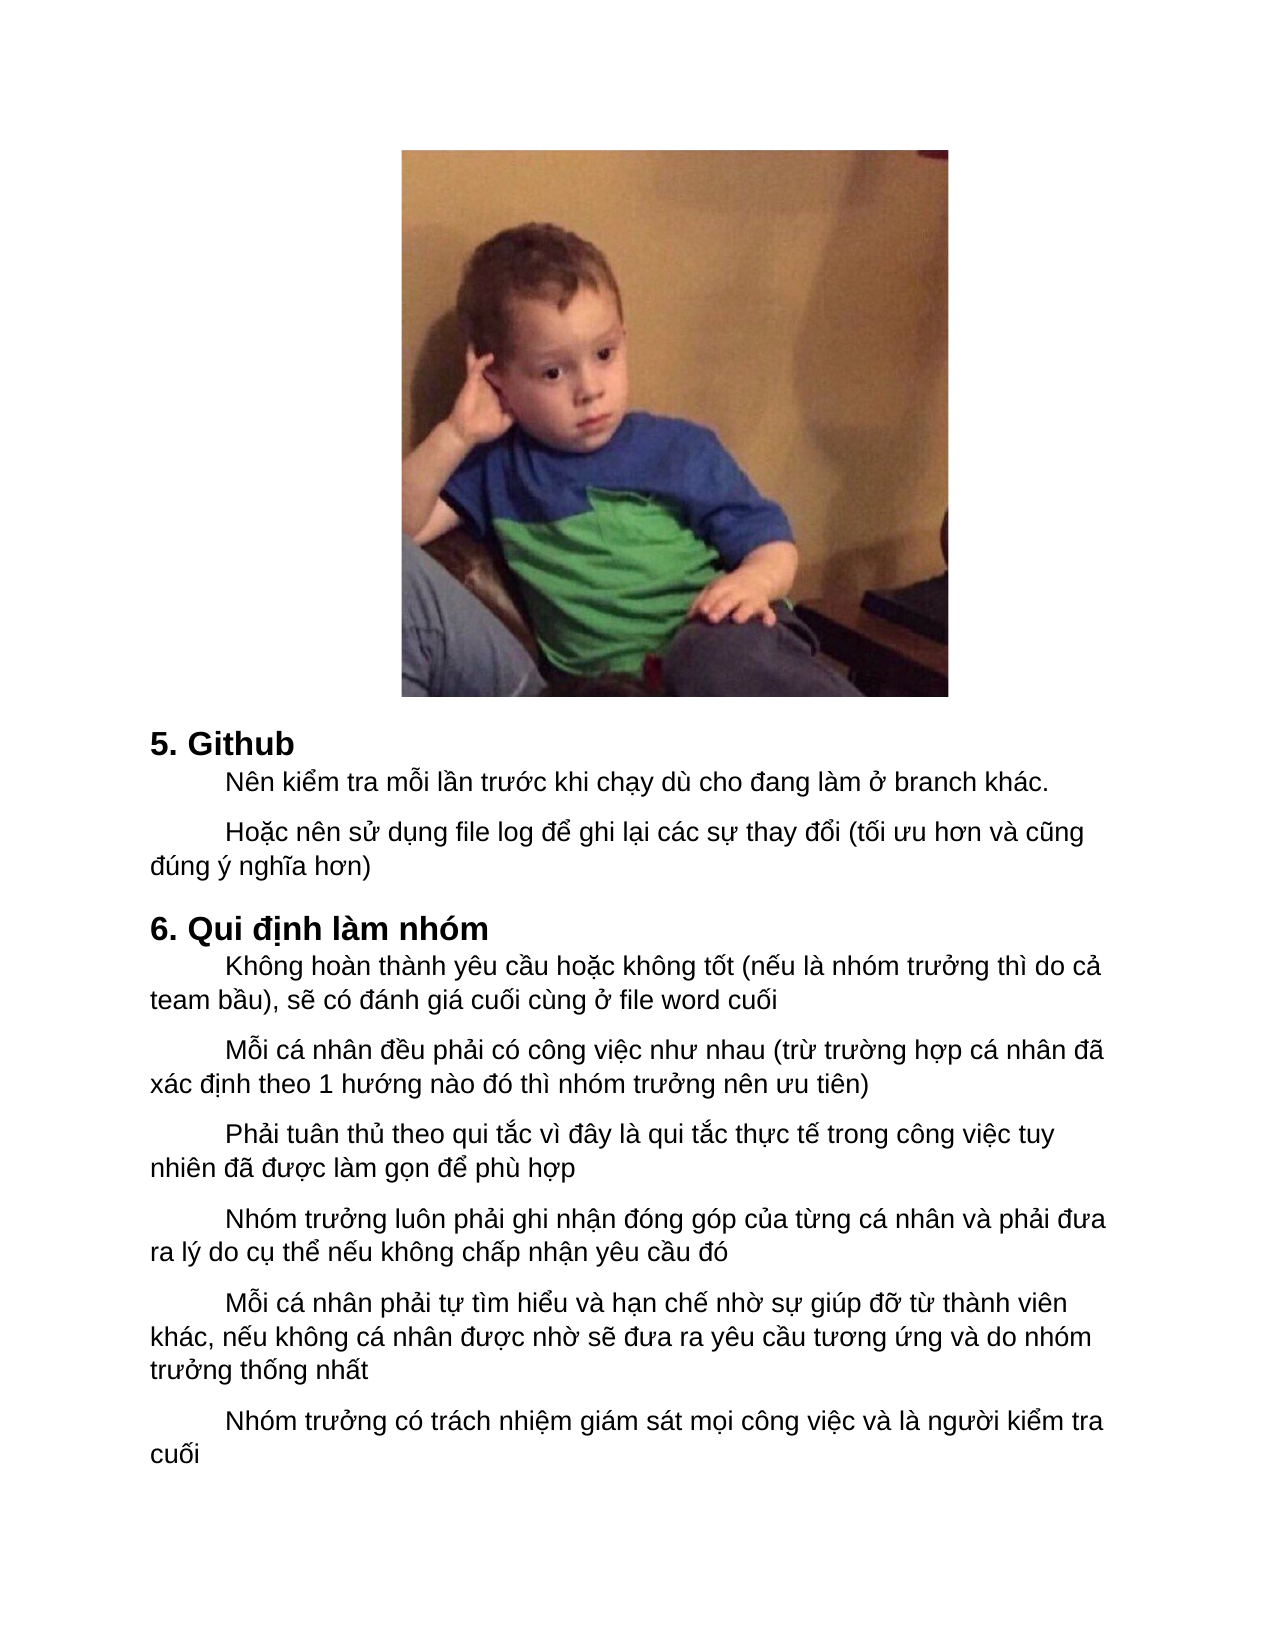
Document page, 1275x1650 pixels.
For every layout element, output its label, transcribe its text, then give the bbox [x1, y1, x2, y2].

text Hoặc nên sử dụng file log để ghi lại các sự thay đổi (tối ưu hơn và cũng đúng ý nghĩa hơn) [150, 816, 1125, 881]
text Nhóm trưởng luôn phải ghi nhận đóng góp của từng cá nhân và phải đưa ra lý do cụ thể nếu không chấp nhận yêu cầu đó [150, 1203, 1125, 1268]
subtitle Github [150, 724, 1125, 763]
subtitle Qui định làm nhóm [150, 909, 1125, 947]
text Phải tuân thủ theo qui tắc vì đây là qui tắc thực tế trong công việc tuy nhiên đã được làm gọn để phù hợp [150, 1118, 1125, 1183]
text Nên kiểm tra mỗi lần trước khi chạy dù cho đang làm ở branch khác. [150, 766, 1125, 797]
picture [401, 150, 949, 697]
text Mỗi cá nhân phải tự tìm hiểu và hạn chế nhờ sự giúp đỡ từ thành viên khác, nếu không cá nhân được nhờ sẽ đưa ra yêu cầu tương ứng và do nhóm trưởng thống nhất [150, 1287, 1125, 1386]
text Không hoàn thành yêu cầu hoặc không tốt (nếu là nhóm trưởng thì do cả team bầu), sẽ có đánh giá cuối cùng ở file word cuối [150, 950, 1125, 1015]
text Mỗi cá nhân đều phải có công việc như nhau (trừ trường hợp cá nhân đã xác định theo 1 hướng nào đó thì nhóm trưởng nên ưu tiên) [150, 1034, 1125, 1099]
text Nhóm trưởng có trách nhiệm giám sát mọi công việc và là người kiểm tra cuối [150, 1405, 1125, 1470]
